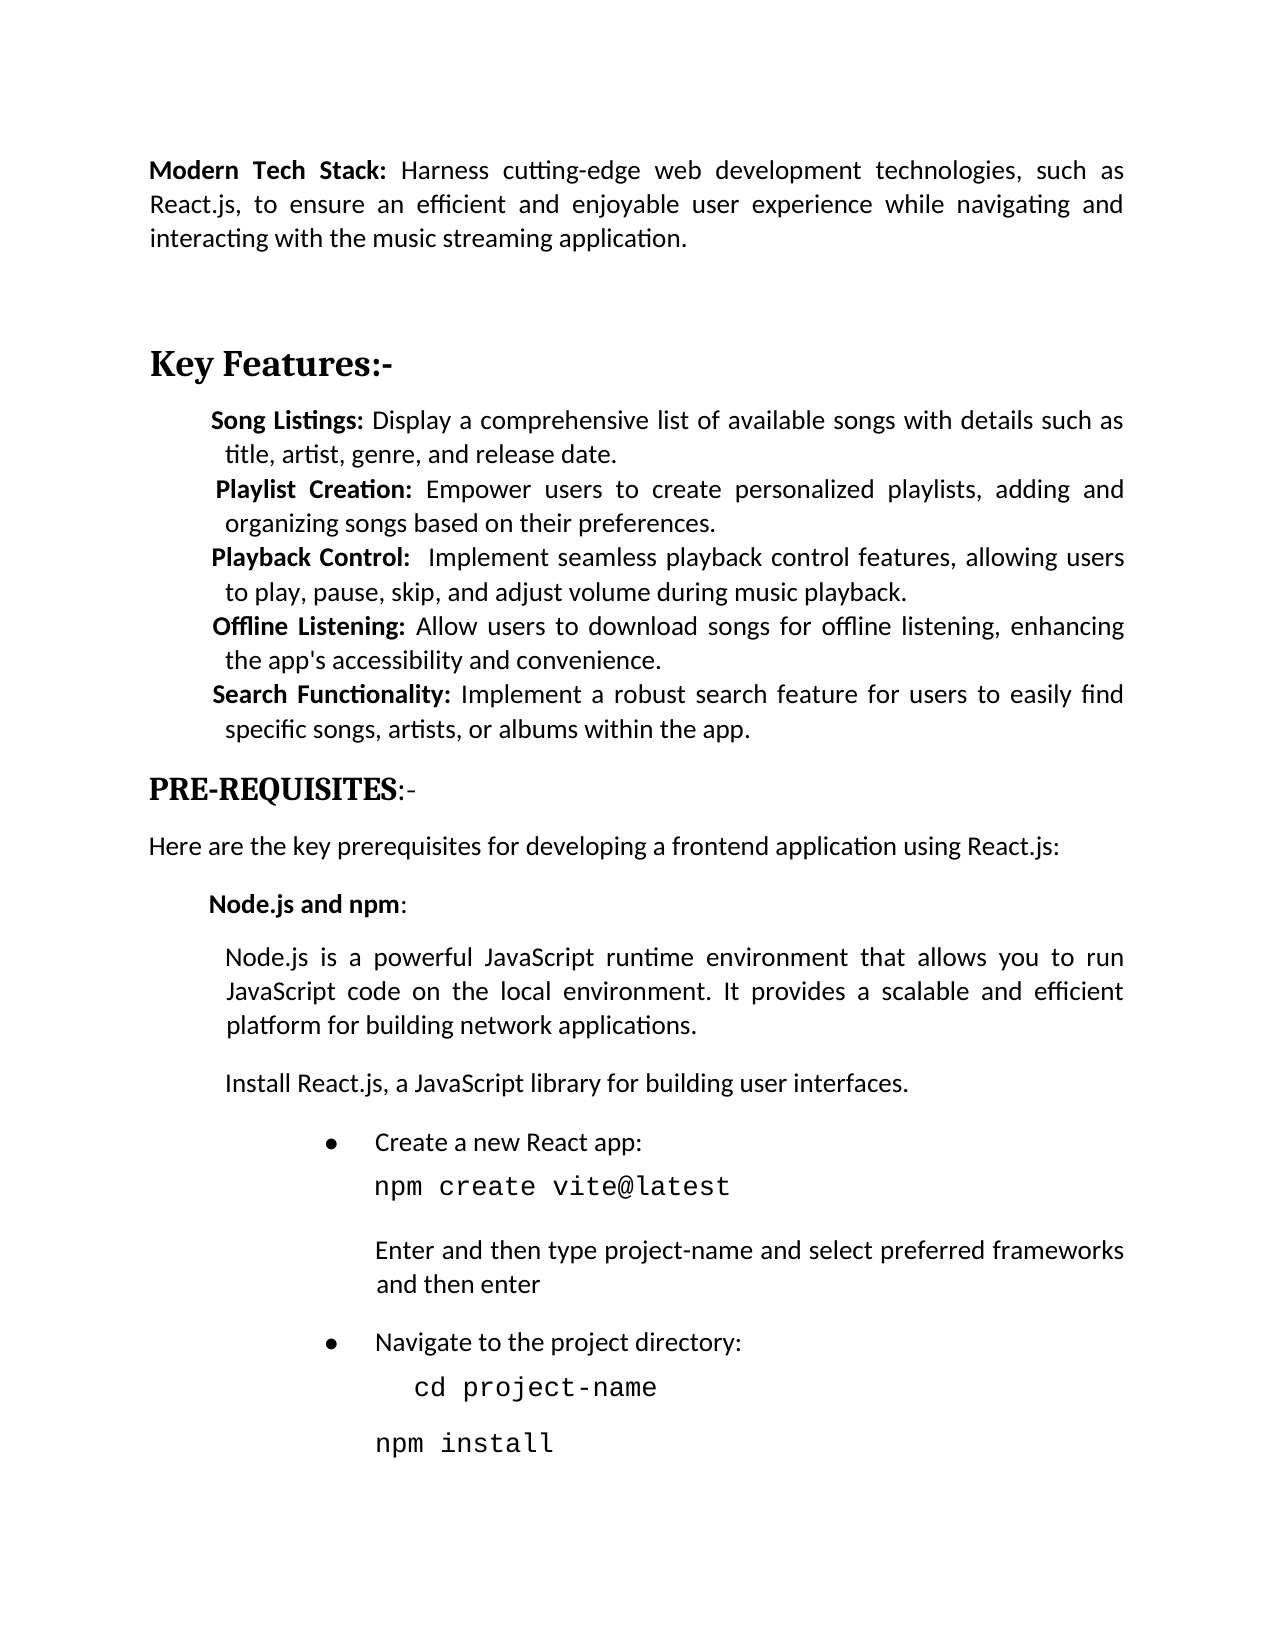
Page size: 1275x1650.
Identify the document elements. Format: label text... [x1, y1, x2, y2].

text Install React.js, a JavaScript library for building user interfaces. [225, 1067, 1125, 1100]
text Here are the key prerequisites for developing a frontend application using React.js: [148, 829, 1125, 862]
text Song Listings: Display a comprehensive list of available songs with details such as title, artist, genre, and release date. [201, 403, 1125, 471]
text Modern Tech Stack: Harness cutting-edge web development technologies, such as React.js, to ensure an efficient and enjoyable user experience while navigating and interacting with the music streaming application. [148, 153, 1125, 255]
text Enter and then type project-name and select preferred frameworks and then enter [375, 1233, 1125, 1300]
text cd project-name npm install [300, 1374, 715, 1460]
text Offline Listening: Allow users to download songs for offline listening, enhancing the app's accessibility and convenience. [201, 609, 1125, 676]
text Node.js is a powerful JavaScript runtime environment that allows you to run JavaScript code on the local environment. It provides a scalable and efficient platform for building network applications. [225, 940, 1125, 1041]
text Node.js and npm: [201, 888, 1138, 921]
text Playlist Creation: Empower users to create personalized playlists, adding and organizing songs based on their preferences. [201, 472, 1125, 539]
text PRE-REQUISITES:- [148, 770, 1138, 808]
list Create a new React app: [262, 1125, 1125, 1158]
text Playback Control: Implement seamless playback control features, allowing users to play, pause, skip, and adjust volume during music playback. [201, 541, 1125, 608]
text Search Functionality: Implement a robust search feature for users to easily find specific songs, artists, or albums within the app. [201, 678, 1125, 745]
list Navigate to the project directory: [262, 1326, 1125, 1358]
text npm create vite@latest [373, 1173, 1138, 1204]
subtitle Key Features:- [150, 343, 1138, 386]
